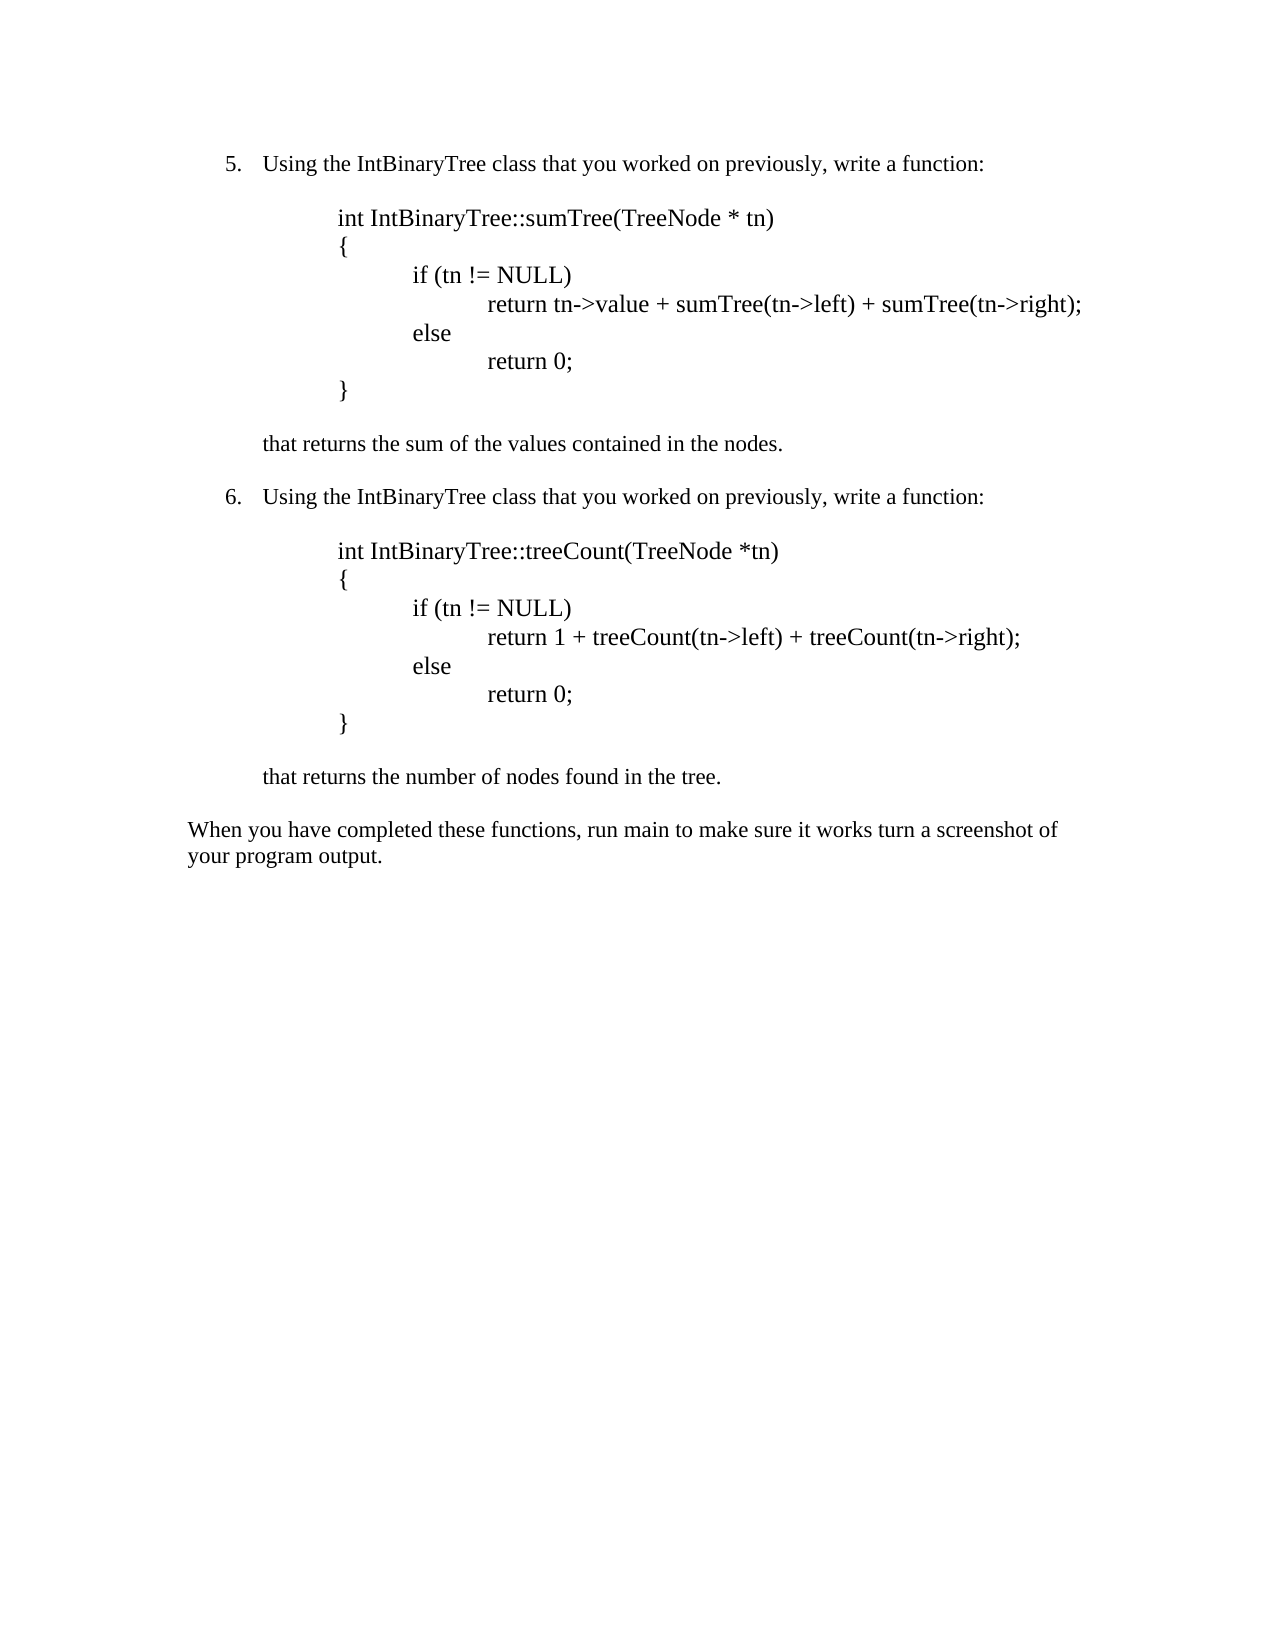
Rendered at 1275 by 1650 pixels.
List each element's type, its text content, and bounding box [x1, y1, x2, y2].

text } [262, 375, 1087, 404]
text int IntBinaryTree::treeCount(TreeNode *tn) [187, 536, 1087, 564]
text if (tn != NULL) [187, 593, 1087, 622]
list Using the IntBinaryTree class that you worked on previously, write a function: [225, 150, 1087, 176]
text int IntBinaryTree::sumTree(TreeNode * tn) [187, 203, 1087, 231]
text else [187, 318, 1087, 346]
text return 1 + treeCount(tn->left) + treeCount(tn->right); [187, 622, 1087, 651]
text if (tn != NULL) [187, 260, 1087, 289]
text that returns the sum of the values contained in the nodes. [187, 430, 1087, 457]
text { [262, 231, 1087, 260]
text return tn->value + sumTree(tn->left) + sumTree(tn->right); [187, 289, 1087, 318]
text When you have completed these functions, run main to make sure it works turn a screenshot of your program output. [187, 816, 1087, 869]
text else [187, 651, 1087, 679]
list Using the IntBinaryTree class that you worked on previously, write a function: [225, 483, 1087, 509]
text that returns the number of nodes found in the tree. [187, 763, 1087, 790]
text } [262, 708, 1087, 737]
text return 0; [187, 679, 1087, 708]
text { [262, 564, 1087, 593]
text return 0; [187, 346, 1087, 375]
